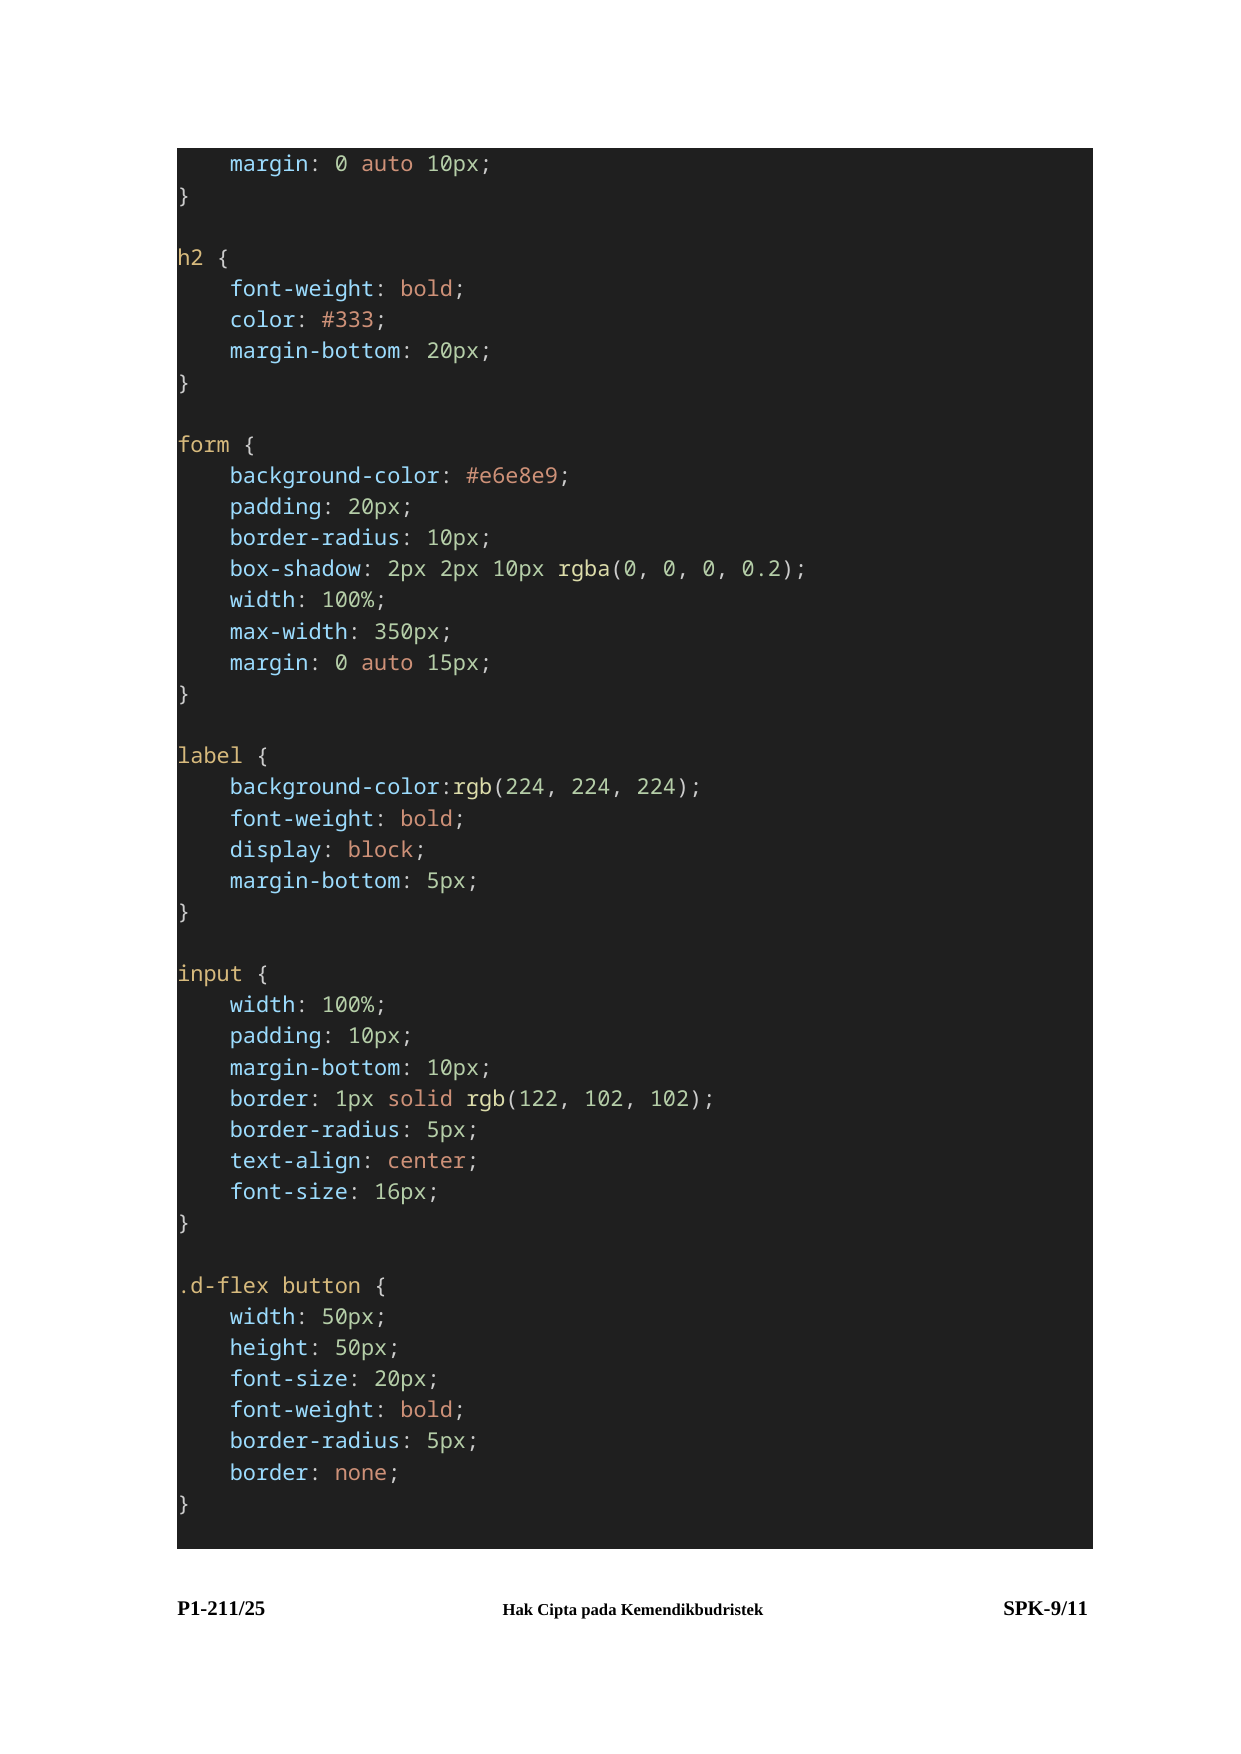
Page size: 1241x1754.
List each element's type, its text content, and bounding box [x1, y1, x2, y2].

text margin: 0 auto 15px; [177, 647, 1093, 677]
text border-radius: 5px; [177, 1425, 1093, 1455]
text } [177, 1207, 1093, 1237]
text } [177, 1488, 1093, 1517]
text } [177, 896, 1093, 926]
text .d-flex button { [177, 1270, 1093, 1299]
text margin-bottom: 5px; [177, 865, 1093, 894]
text font-weight: bold; [177, 273, 1093, 303]
text input { [177, 958, 1093, 988]
text } [177, 366, 1093, 396]
text font-weight: bold; [177, 1394, 1093, 1424]
text padding: 20px; [177, 491, 1093, 521]
text border-radius: 10px; [177, 522, 1093, 552]
text border-radius: 5px; [177, 1114, 1093, 1144]
text box-shadow: 2px 2px 10px rgba(0, 0, 0, 0.2); [177, 553, 1093, 583]
text font-weight: bold; [177, 802, 1093, 832]
text width: 100%; [177, 584, 1093, 614]
text color: #333; [177, 304, 1093, 334]
text background-color:rgb(224, 224, 224); [177, 771, 1093, 801]
text font-size: 20px; [177, 1363, 1093, 1393]
text width: 50px; [177, 1301, 1093, 1331]
text label { [177, 740, 1093, 770]
text } [177, 678, 1093, 708]
text font-size: 16px; [177, 1176, 1093, 1206]
text margin-bottom: 10px; [177, 1052, 1093, 1081]
text h2 { [177, 242, 1093, 272]
text margin-bottom: 20px; [177, 335, 1093, 365]
text max-width: 350px; [177, 616, 1093, 645]
text border: none; [177, 1457, 1093, 1486]
text border: 1px solid rgb(122, 102, 102); [177, 1083, 1093, 1113]
text } [177, 179, 1093, 209]
text margin: 0 auto 10px; [177, 148, 1093, 178]
text text-align: center; [177, 1145, 1093, 1175]
text form { [177, 429, 1093, 458]
text padding: 10px; [177, 1021, 1093, 1050]
text background-color: #e6e8e9; [177, 460, 1093, 490]
text display: block; [177, 834, 1093, 863]
text height: 50px; [177, 1332, 1093, 1362]
text width: 100%; [177, 989, 1093, 1019]
